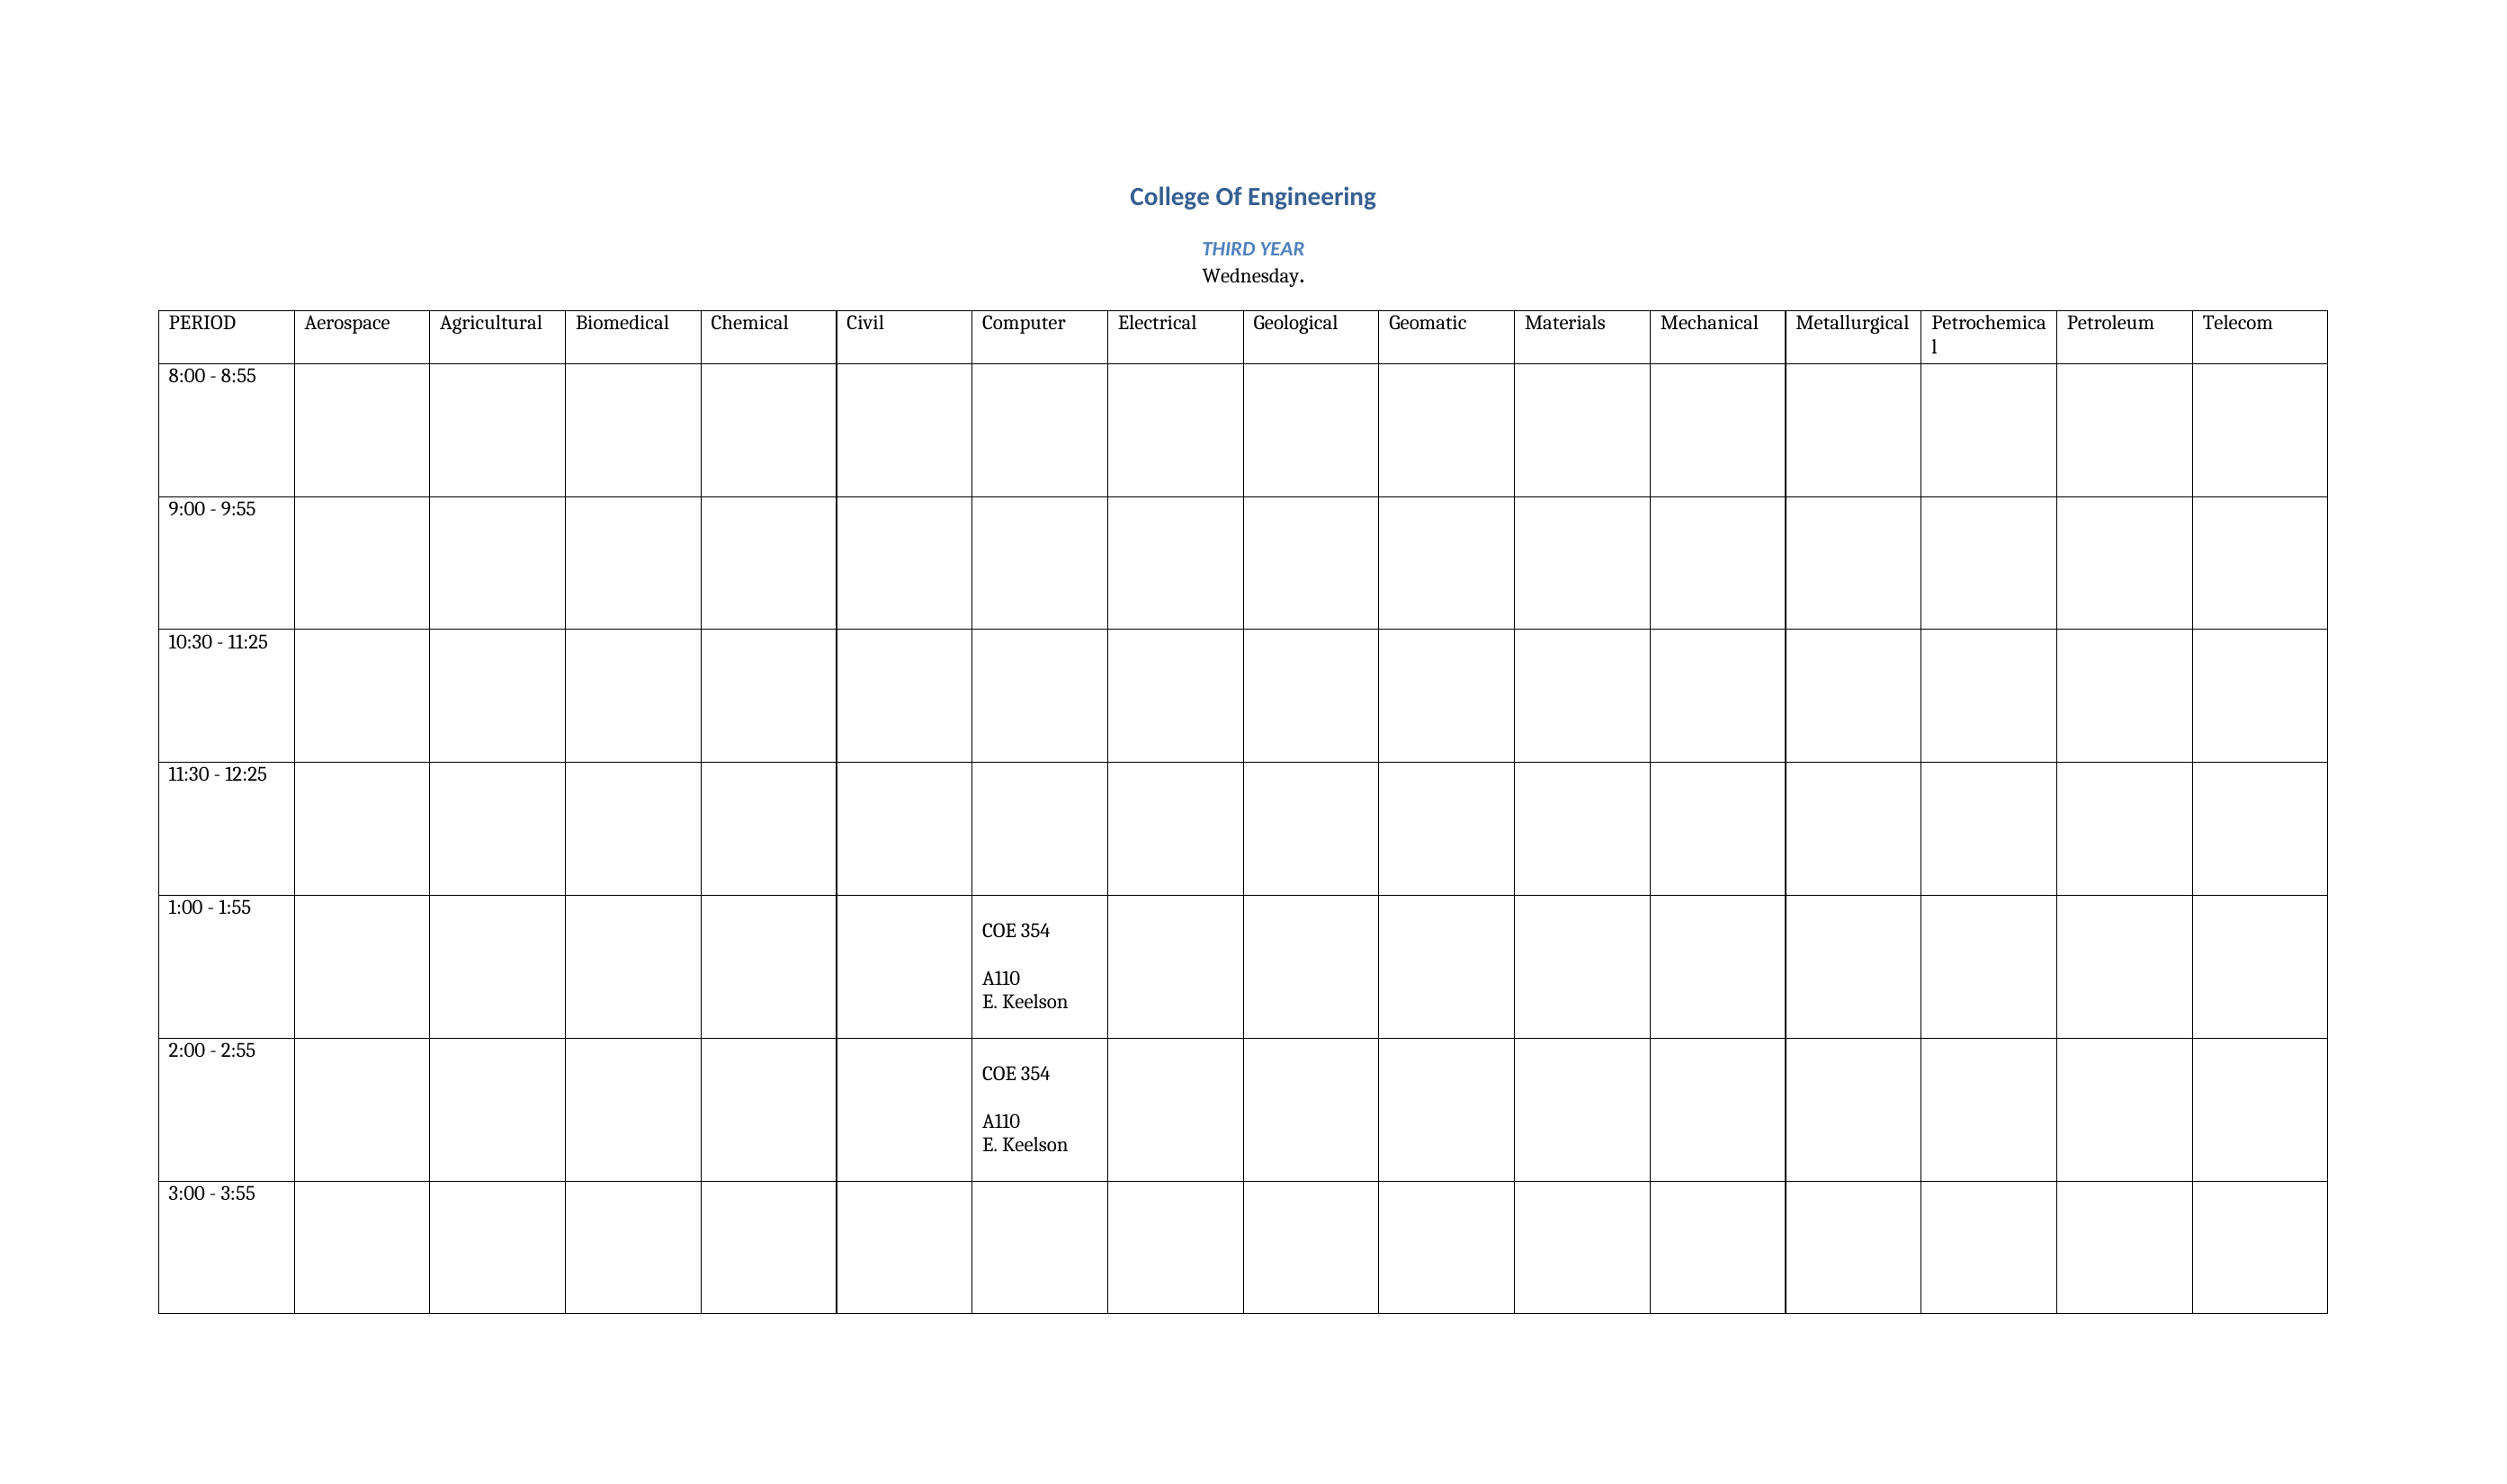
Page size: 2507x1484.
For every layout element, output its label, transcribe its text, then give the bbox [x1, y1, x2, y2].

table_cell [2057, 1039, 2192, 1181]
table_cell [1108, 497, 1243, 629]
table_cell [1244, 763, 1378, 894]
table_cell [1786, 1182, 1921, 1313]
table_cell [2057, 364, 2192, 496]
table_cell 10:30 - 11:25 [159, 630, 294, 762]
table_cell [430, 763, 565, 894]
table_cell [566, 364, 701, 496]
table_cell [295, 1039, 429, 1181]
table_cell [1515, 1039, 1650, 1181]
table_cell [1108, 896, 1243, 1038]
table_cell [566, 630, 701, 762]
table_cell [702, 364, 836, 496]
table_cell [837, 763, 971, 894]
table_cell [702, 1182, 836, 1313]
table_cell [1786, 763, 1921, 894]
table_cell [2057, 1182, 2192, 1313]
table_cell [837, 1039, 971, 1181]
table_cell [1786, 896, 1921, 1038]
table_cell [295, 630, 429, 762]
table_header Geomatic [1379, 311, 1514, 363]
table_header Electrical [1108, 311, 1243, 363]
table_cell [1921, 497, 2056, 629]
table_cell [972, 497, 1107, 629]
table_cell [702, 1039, 836, 1181]
table_cell [702, 497, 836, 629]
table_cell [1921, 1039, 2056, 1181]
table_cell [295, 896, 429, 1038]
table_cell [972, 364, 1107, 496]
table_cell [1244, 896, 1378, 1038]
table_cell [295, 364, 429, 496]
table_cell [702, 630, 836, 762]
table_cell [1108, 763, 1243, 894]
table_cell [1244, 1039, 1378, 1181]
table_cell [1786, 1039, 1921, 1181]
table_header Biomedical [566, 311, 701, 363]
table_cell [2057, 630, 2192, 762]
table_cell [1379, 763, 1514, 894]
table_header Computer [972, 311, 1107, 363]
table_cell [1108, 364, 1243, 496]
table_cell [566, 896, 701, 1038]
table_cell [1379, 896, 1514, 1038]
table_cell [2193, 763, 2327, 894]
table_cell [2057, 763, 2192, 894]
table_header Agricultural [430, 311, 565, 363]
table_cell [837, 1182, 971, 1313]
table_cell [2057, 497, 2192, 629]
table_cell [1244, 1182, 1378, 1313]
table_header Petrochemical [1921, 311, 2056, 363]
table_cell [430, 497, 565, 629]
table_cell [972, 1182, 1107, 1313]
table_header PERIOD [159, 311, 294, 363]
table_cell [702, 763, 836, 894]
table_cell [566, 763, 701, 894]
table_cell [1515, 364, 1650, 496]
table_cell [1379, 1182, 1514, 1313]
table_cell [1515, 896, 1650, 1038]
table_cell COE 354 A110 E. Keelson [972, 1039, 1107, 1181]
table_cell [1379, 630, 1514, 762]
table_cell 1:00 - 1:55 [159, 896, 294, 1038]
table_cell [430, 364, 565, 496]
table_cell [1786, 497, 1921, 629]
table_header Geological [1244, 311, 1378, 363]
table_cell 9:00 - 9:55 [159, 497, 294, 629]
table_cell [972, 630, 1107, 762]
table_cell [972, 763, 1107, 894]
table_cell [837, 630, 971, 762]
table_cell [1379, 1039, 1514, 1181]
table_cell [2193, 497, 2327, 629]
table_header Petroleum [2057, 311, 2192, 363]
table_header Civil [837, 311, 971, 363]
table_cell [2193, 630, 2327, 762]
table_cell [1651, 364, 1785, 496]
table_cell 11:30 - 12:25 [159, 763, 294, 894]
text Wednesday. [168, 264, 2338, 288]
table_cell [837, 497, 971, 629]
table_cell [1515, 630, 1650, 762]
table_cell [1108, 1182, 1243, 1313]
table_cell [1515, 1182, 1650, 1313]
table_cell [2057, 896, 2192, 1038]
table_cell [1379, 364, 1514, 496]
table_header Aerospace [295, 311, 429, 363]
table_cell [1244, 630, 1378, 762]
table_cell [2193, 1182, 2327, 1313]
table_cell [1786, 364, 1921, 496]
table_cell [1921, 630, 2056, 762]
table_cell [2193, 364, 2327, 496]
subtitle College Of Engineering [168, 180, 2338, 212]
table_cell [430, 896, 565, 1038]
table_cell [566, 497, 701, 629]
table_cell [1651, 1039, 1785, 1181]
table_cell [1651, 763, 1785, 894]
table_cell [1921, 763, 2056, 894]
table_cell COE 354 A110 E. Keelson [972, 896, 1107, 1038]
table_cell [1921, 1182, 2056, 1313]
table_cell [837, 364, 971, 496]
table_cell [1651, 896, 1785, 1038]
table_cell [1651, 630, 1785, 762]
table_cell [1651, 497, 1785, 629]
table_cell [295, 1182, 429, 1313]
table_cell 8:00 - 8:55 [159, 364, 294, 496]
table_cell [1108, 1039, 1243, 1181]
table_cell [566, 1039, 701, 1181]
table_cell [430, 1182, 565, 1313]
table_cell [1921, 364, 2056, 496]
table_cell [430, 630, 565, 762]
table_cell [1244, 364, 1378, 496]
table_cell [1921, 896, 2056, 1038]
table_cell [1379, 497, 1514, 629]
subtitle THIRD YEAR [168, 236, 2338, 261]
table_header Telecom [2193, 311, 2327, 363]
table_cell 2:00 - 2:55 [159, 1039, 294, 1181]
table_cell 3:00 - 3:55 [159, 1182, 294, 1313]
table_cell [295, 763, 429, 894]
table_cell [2193, 896, 2327, 1038]
table_cell [1108, 630, 1243, 762]
table_header Metallurgical [1786, 311, 1921, 363]
table_header Materials [1515, 311, 1650, 363]
table_cell [430, 1039, 565, 1181]
table_cell [1786, 630, 1921, 762]
table_cell [2193, 1039, 2327, 1181]
table_cell [1515, 497, 1650, 629]
table_header Mechanical [1651, 311, 1785, 363]
table_cell [1651, 1182, 1785, 1313]
table_cell [1515, 763, 1650, 894]
table_cell [702, 896, 836, 1038]
table_header Chemical [702, 311, 836, 363]
table_cell [295, 497, 429, 629]
table_cell [1244, 497, 1378, 629]
table_cell [837, 896, 971, 1038]
table_cell [566, 1182, 701, 1313]
